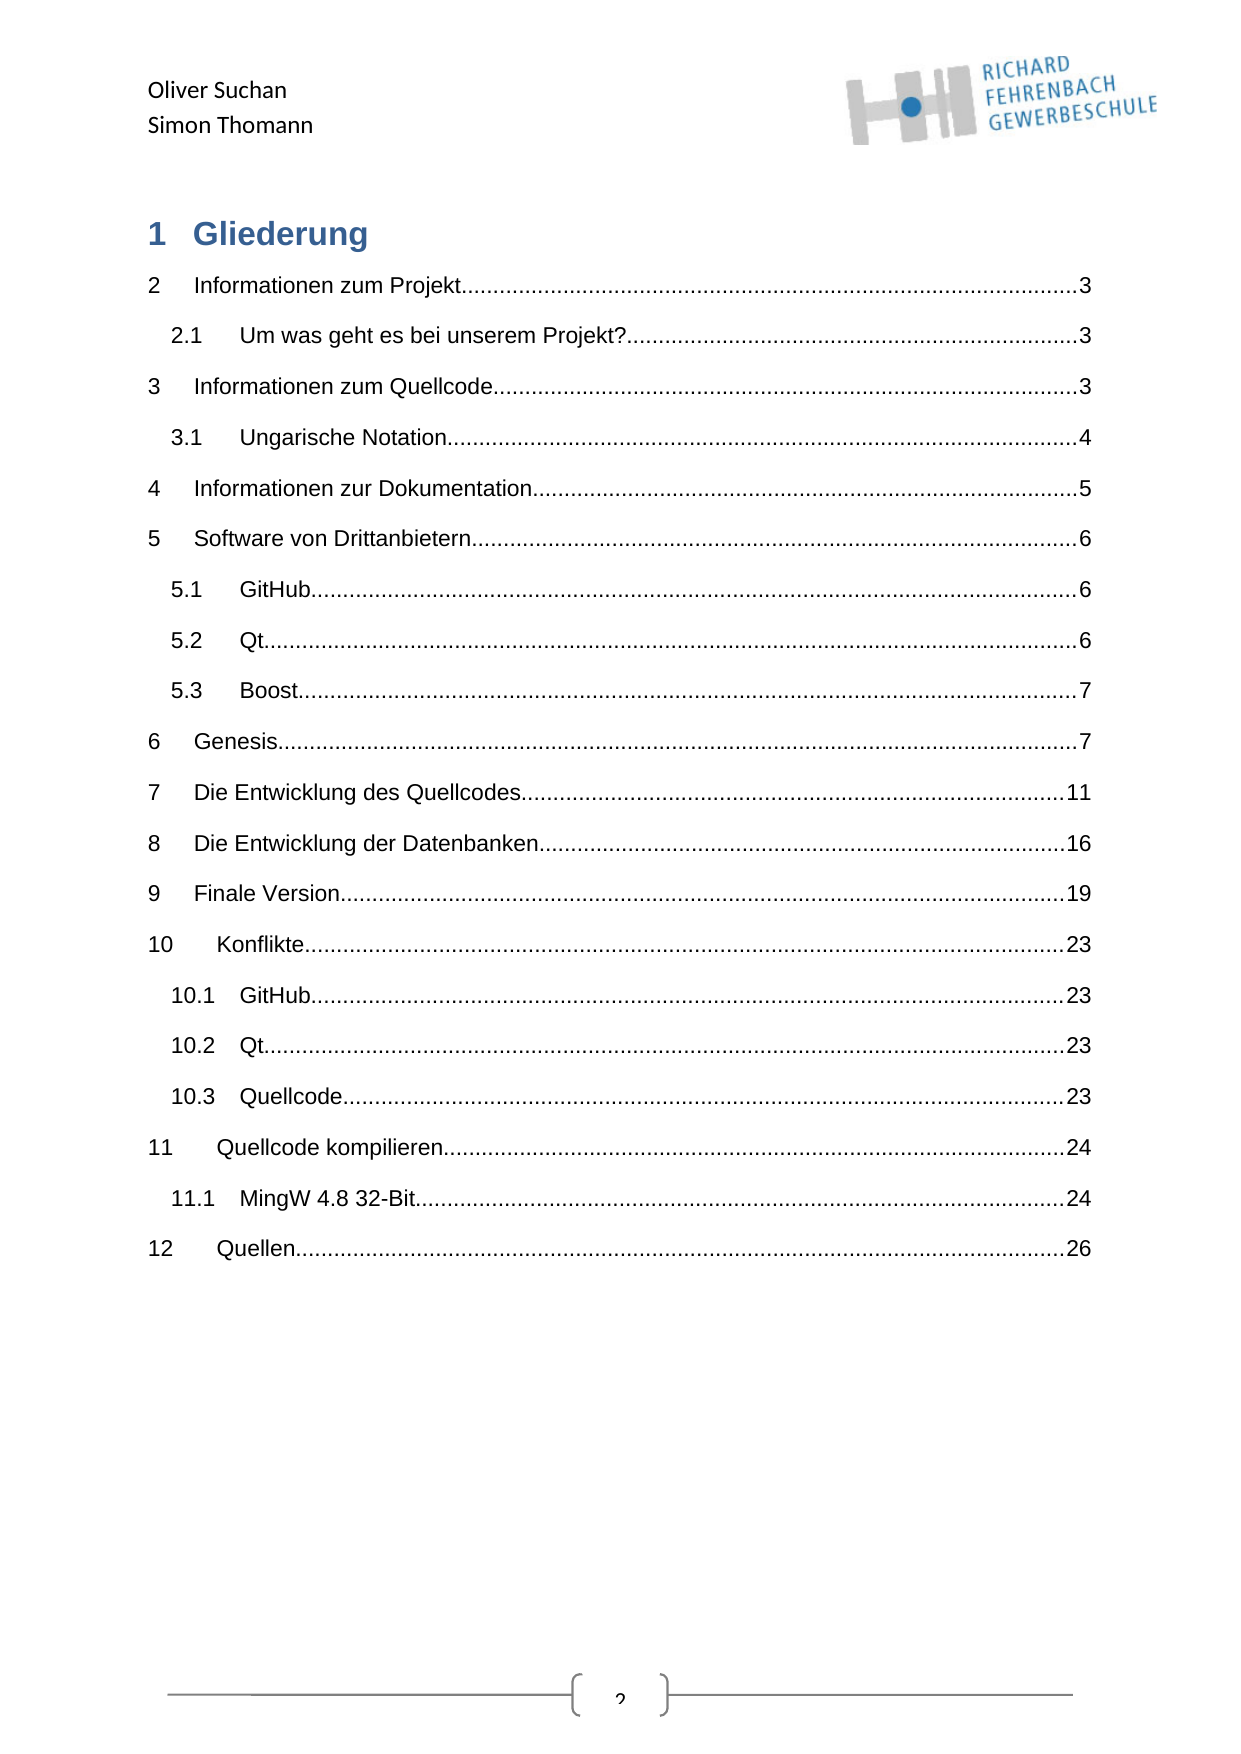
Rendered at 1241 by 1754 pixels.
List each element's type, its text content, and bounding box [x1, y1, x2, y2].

picture [844, 56, 1157, 143]
text 2.1 Um was geht es bei unserem Projekt? 3 [171, 322, 1093, 349]
text 8 Die Entwicklung der Datenbanken 16 [148, 829, 1093, 856]
text 3.1 Ungarische Notation 4 [171, 424, 1093, 450]
text 6 Genesis 7 [148, 728, 1093, 754]
text 7 Die Entwicklung des Quellcodes 11 [148, 779, 1093, 805]
text 11 Quellcode kompilieren 24 [148, 1134, 1093, 1160]
text 9 Finale Version 19 [148, 880, 1093, 907]
text 4 Informationen zur Dokumentation 5 [148, 474, 1093, 501]
text 10.1 GitHub 23 [171, 982, 1093, 1008]
text 5.2 Qt 6 [171, 627, 1093, 653]
text 5 Software von Drittanbietern 6 [148, 525, 1093, 552]
text 5.3 Boost 7 [171, 677, 1093, 704]
text 12 Quellen 26 [148, 1235, 1093, 1262]
text 10.3 Quellcode 23 [171, 1083, 1093, 1109]
text 3 Informationen zum Quellcode 3 [148, 373, 1093, 399]
subtitle Gliederung [148, 214, 1093, 252]
text 2 Informationen zum Projekt 3 [148, 272, 1093, 298]
text 5.1 GitHub 6 [171, 576, 1093, 602]
text 10.2 Qt 23 [171, 1032, 1093, 1059]
text 10 Konflikte 23 [148, 931, 1093, 957]
text 11.1 MingW 4.8 32-Bit 24 [171, 1185, 1093, 1211]
